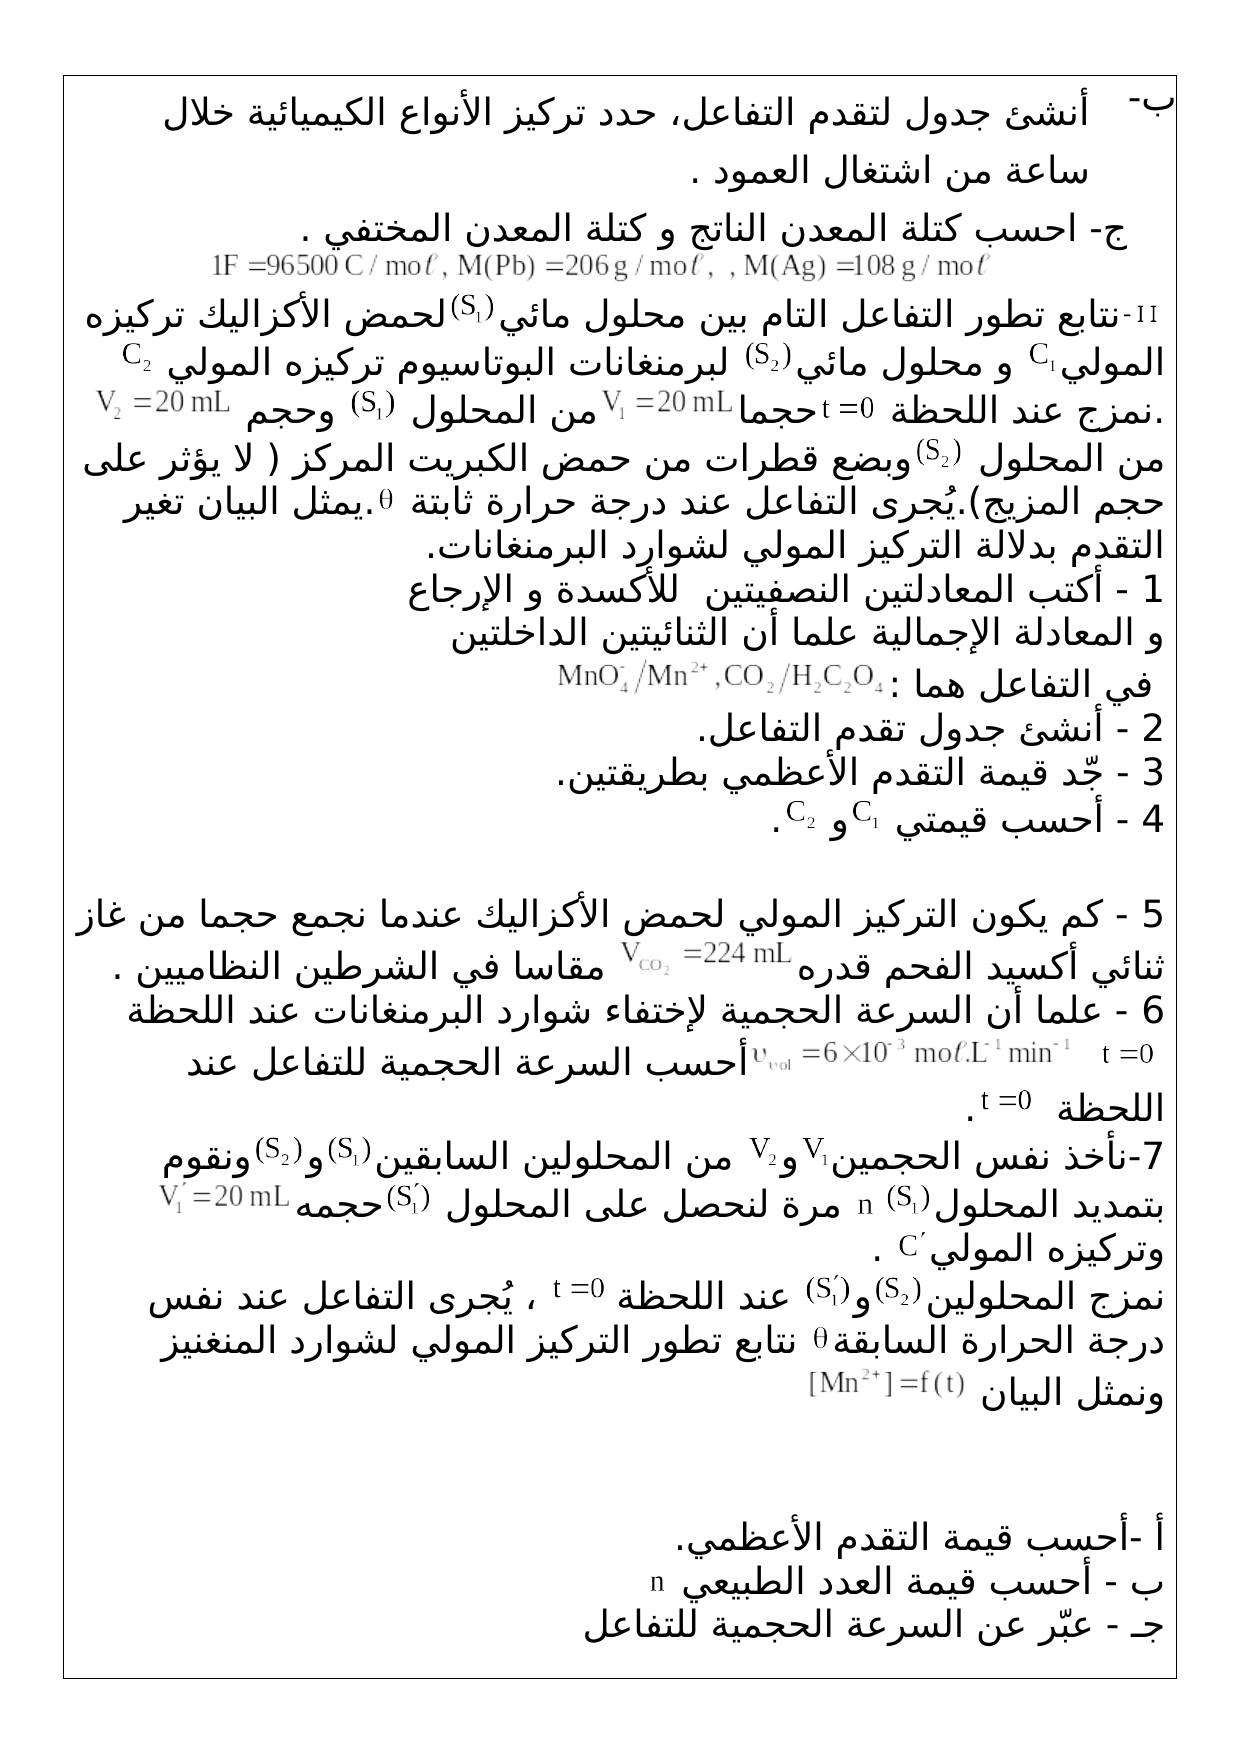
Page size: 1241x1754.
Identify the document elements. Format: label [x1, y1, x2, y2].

table_header [64, 76, 1176, 1678]
